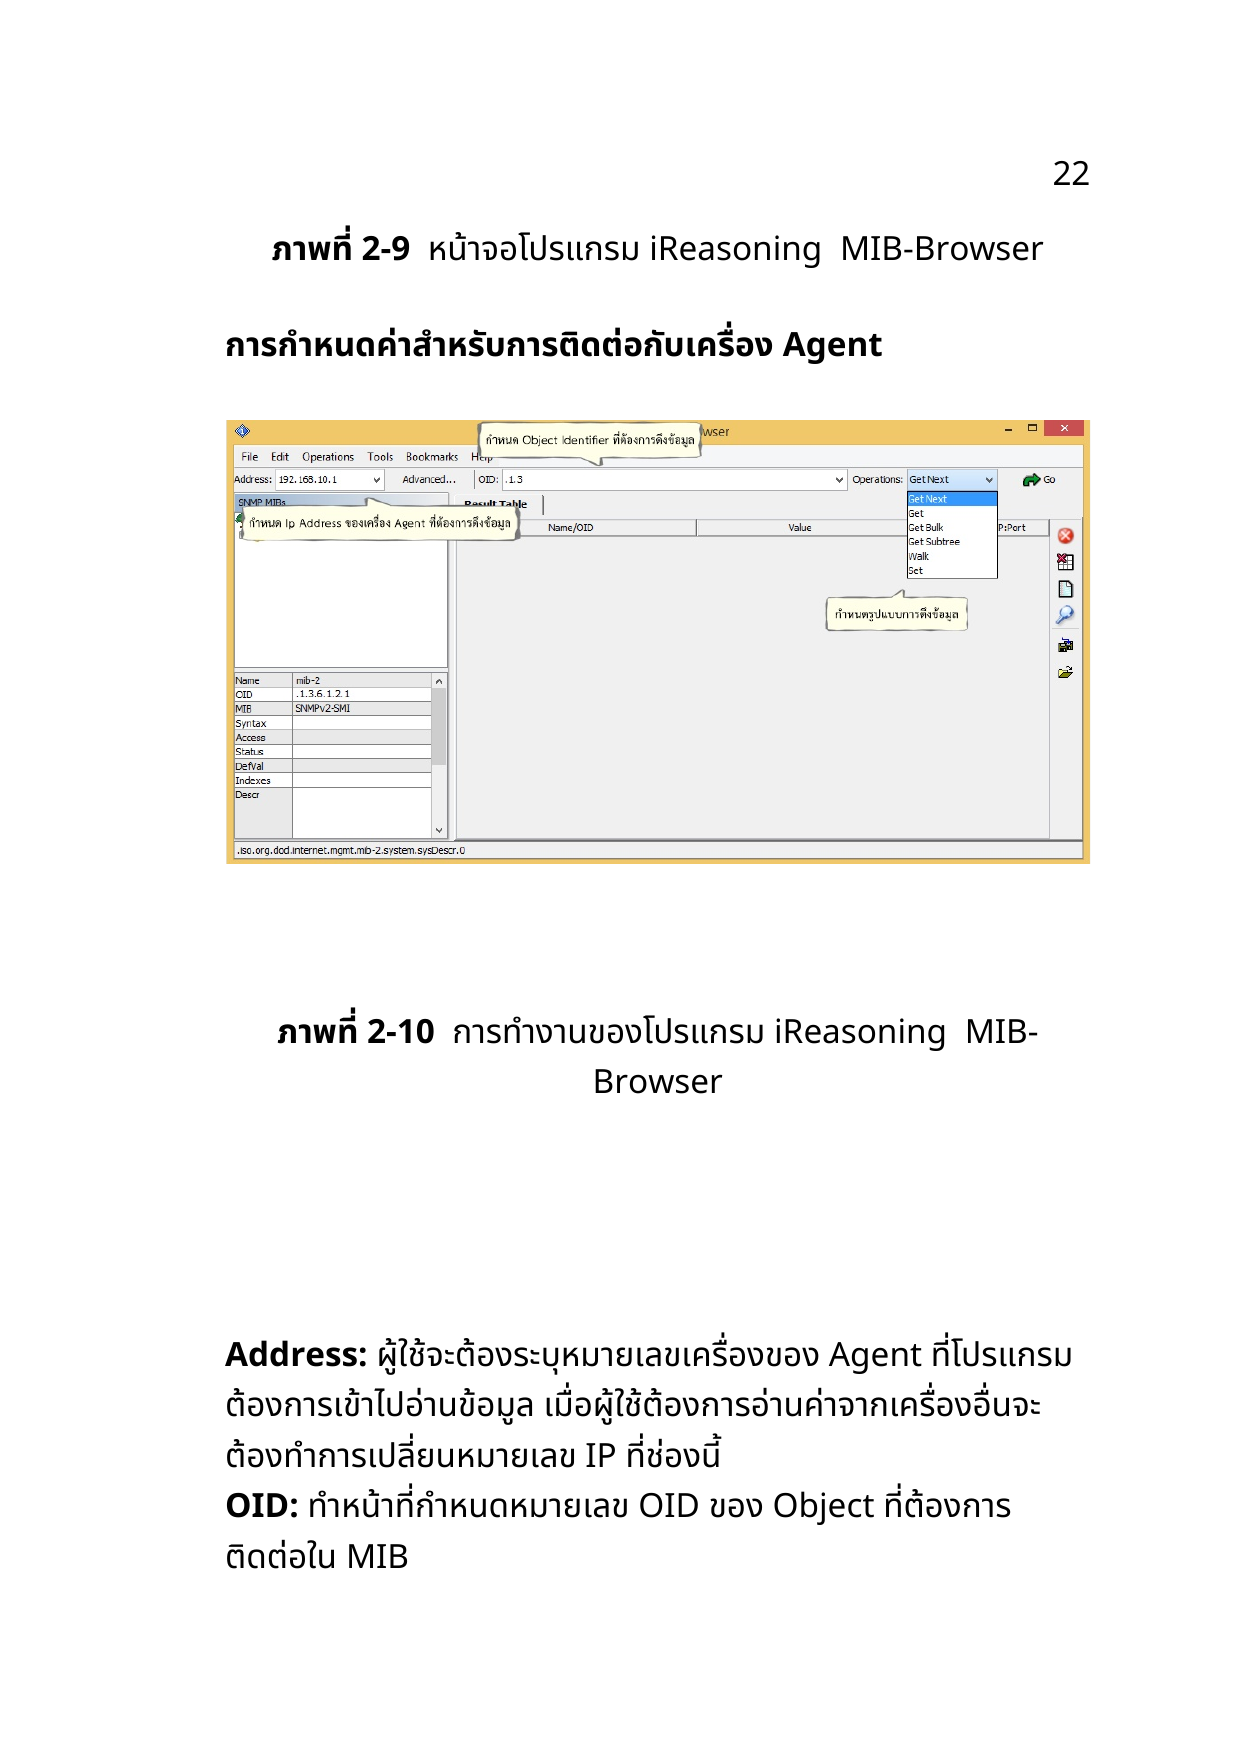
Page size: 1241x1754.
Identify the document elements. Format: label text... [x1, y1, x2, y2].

text ภาพที่ 2-10 การทำงานของโปรแกรม iReasoning MIB-Browser [225, 1007, 1090, 1103]
text ภาพที่ 2-9 หน้าจอโปรแกรม iReasoning MIB-Browser [649, 225, 1090, 276]
text OID: ทำหน้าที่กำหนดหมายเลข OID ของ Object ที่ต้องการติดต่อใน MIB [225, 1482, 1090, 1583]
text Address: ผู้ใช้จะต้องระบุหมายเลขเครื่องของ Agent ที่โปรแกรมต้องการเข้าไปอ่านข้อมูล เมื่อผู้ใช้ต้องการอ่านค่าจากเครื่องอื่นจะต้องทำการเปลี่ยนหมายเลข IP ที่ช่องนี้ [225, 1331, 1090, 1482]
picture [226, 420, 1091, 864]
text ภาพที่ 2-9 หน้าจอโปรแกรม iReasoning MIB-Browser [225, 225, 428, 276]
text การกำหนดค่าสำหรับการติดต่อกับเครื่อง Agent [225, 321, 1090, 372]
